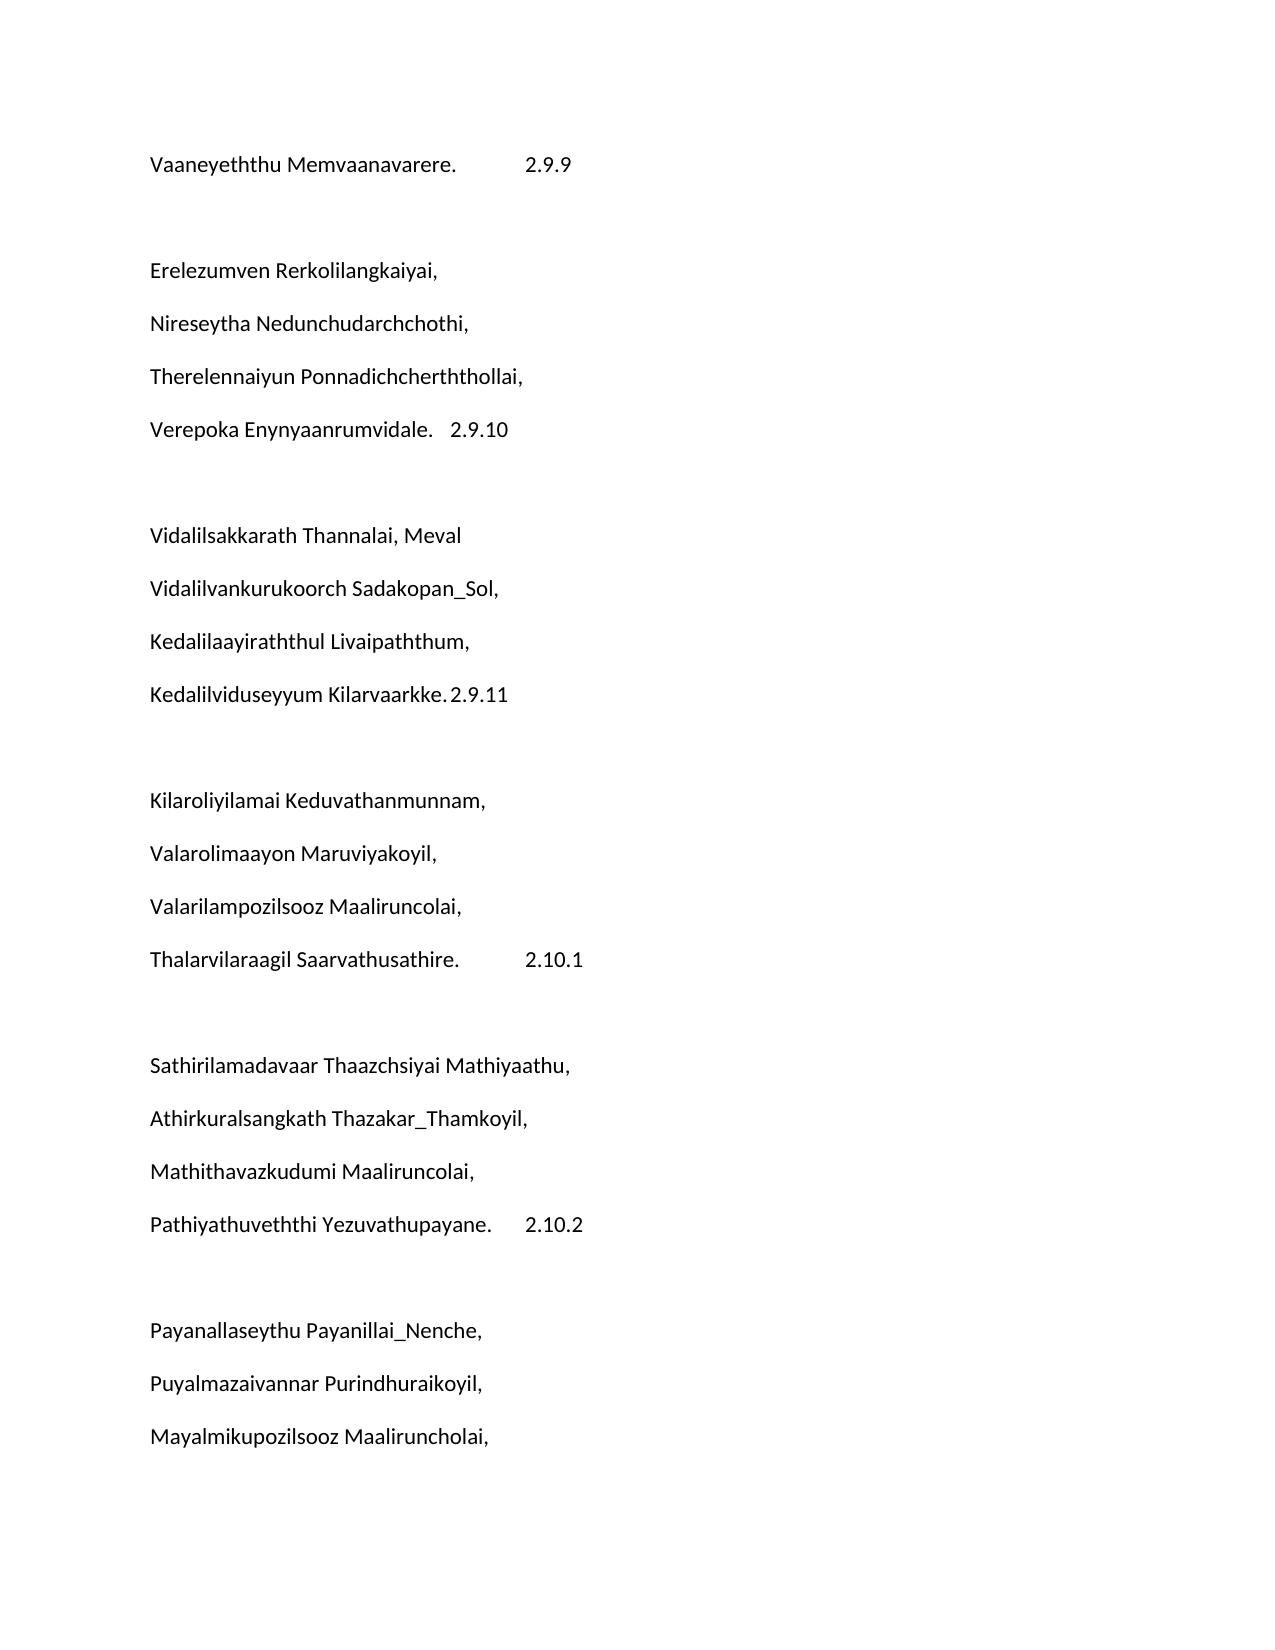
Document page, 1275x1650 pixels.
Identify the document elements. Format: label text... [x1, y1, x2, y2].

text Valarilampozilsooz Maaliruncolai, [150, 892, 1125, 920]
text Puyalmazaivannar Purindhuraikoyil, [150, 1369, 1125, 1397]
text Pathiyathuveththi Yezuvathupayane. 2.10.2 [150, 1210, 1125, 1238]
text Vaaneyeththu Memvaanavarere. 2.9.9 [150, 150, 1125, 178]
text Vidalilvankurukoorch Sadakopan_Sol, [150, 574, 1125, 602]
text Nireseytha Nedunchudarchchothi, [150, 309, 1125, 337]
text Athirkuralsangkath Thazakar_Thamkoyil, [150, 1104, 1125, 1132]
text Thalarvilaraagil Saarvathusathire. 2.10.1 [150, 945, 1125, 973]
text Kilaroliyilamai Keduvathanmunnam, [150, 786, 1125, 814]
text Erelezumven Rerkolilangkaiyai, [150, 256, 1125, 284]
text Valarolimaayon Maruviyakoyil, [150, 839, 1125, 867]
text Kedalilviduseyyum Kilarvaarkke. 2.9.11 [150, 680, 1125, 708]
text Verepoka Enynyaanrumvidale. 2.9.10 [150, 415, 1125, 443]
text Kedalilaayiraththul Livaipaththum, [150, 627, 1125, 655]
text Mayalmikupozilsooz Maaliruncholai, [150, 1422, 1125, 1451]
text Sathirilamadavaar Thaazchsiyai Mathiyaathu, [150, 1051, 1125, 1079]
text Mathithavazkudumi Maaliruncolai, [150, 1157, 1125, 1185]
text Vidalilsakkarath Thannalai, Meval [150, 521, 1125, 549]
text Payanallaseythu Payanillai_Nenche, [150, 1316, 1125, 1344]
text Therelennaiyun Ponnadichcherththollai, [150, 362, 1125, 390]
